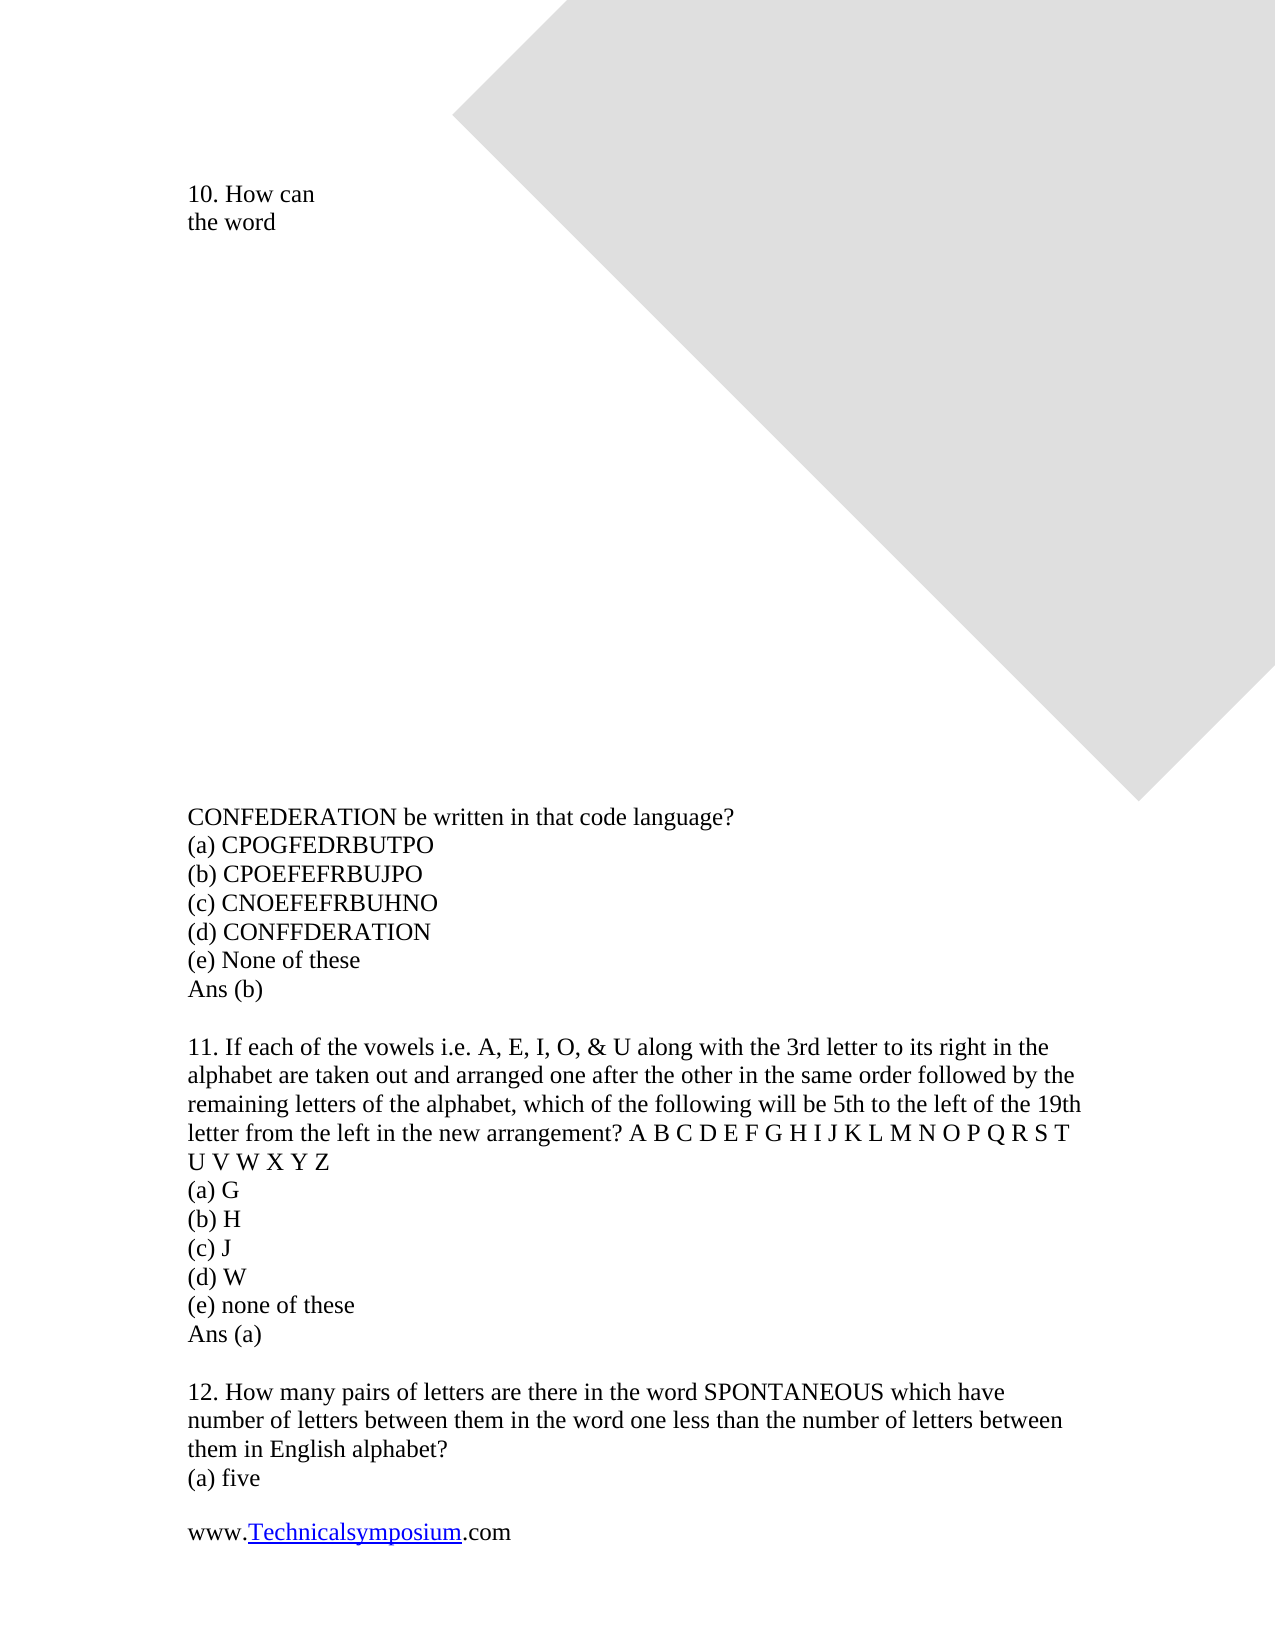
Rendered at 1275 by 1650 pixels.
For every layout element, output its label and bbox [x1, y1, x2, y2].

text [187, 150, 1087, 1492]
